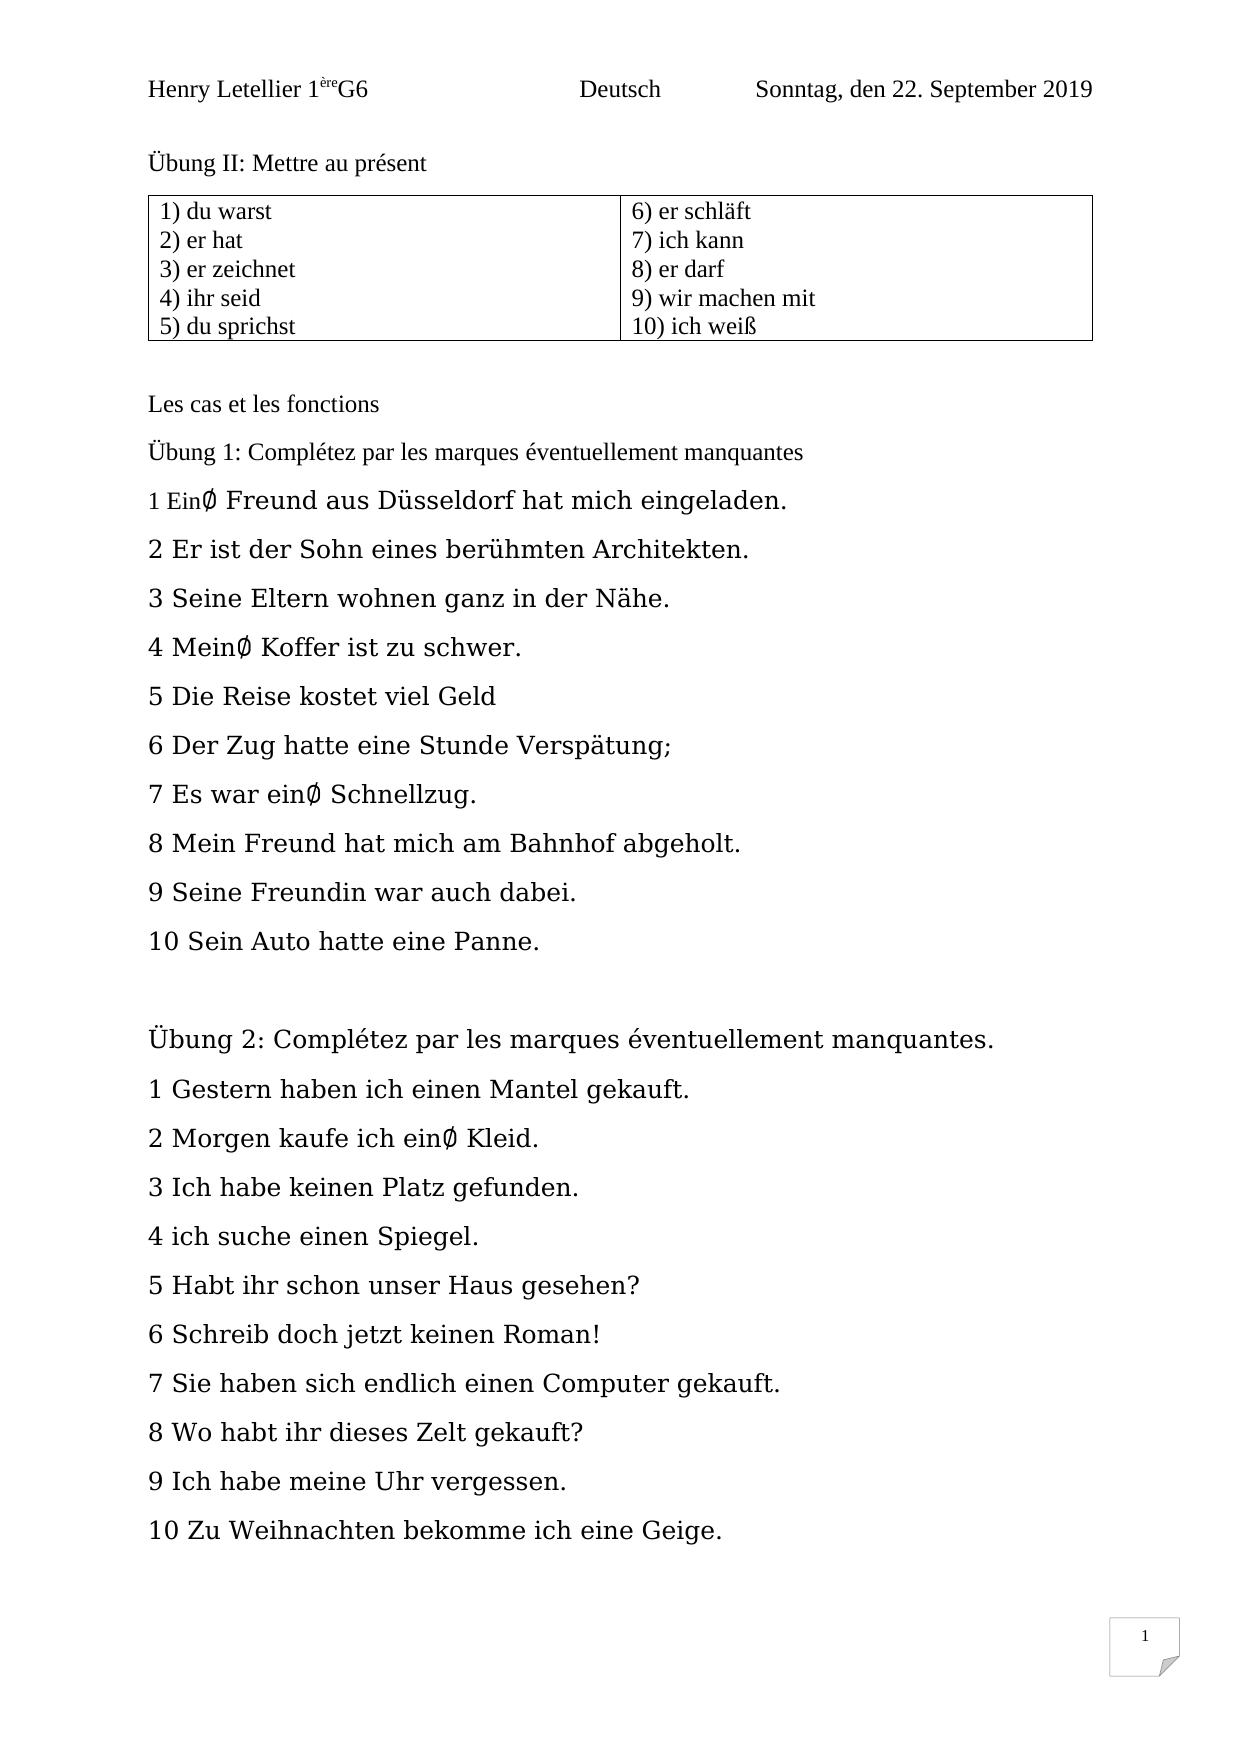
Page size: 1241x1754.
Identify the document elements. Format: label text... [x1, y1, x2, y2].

text 5 Die Reise kostet viel Geld [148, 681, 1093, 711]
text 10 Sein Auto hatte eine Panne. [148, 926, 1093, 956]
text 9 Seine Freundin war auch dabei. [148, 877, 1093, 907]
text 4 ich suche einen Spiegel. [148, 1220, 1093, 1250]
text 8 Mein Freund hat mich am Bahnhof abgeholt. [148, 828, 1093, 858]
text 8 Wo habt ihr dieses Zelt gekauft? [148, 1417, 1093, 1447]
text 2 Er ist der Sohn eines berühmten Architekten. [148, 533, 1093, 563]
text Übung 1: Complétez par les marques éventuellement manquantes [148, 437, 1093, 465]
text Übung 2: Complétez par les marques éventuellement manquantes. [148, 1024, 1093, 1054]
text 9 Ich habe meine Uhr vergessen. [148, 1466, 1093, 1496]
text 6 Schreib doch jetzt keinen Roman! [148, 1318, 1093, 1348]
table_header 6) er schläft 7) ich kann 8) er darf 9) wir machen mit 10) ich weiß [621, 196, 1092, 340]
text 1 Ein∅ Freund aus Düsseldorf hat mich eingeladen. [148, 484, 1093, 514]
text Les cas et les fonctions [148, 389, 1093, 418]
text 2 Morgen kaufe ich ein∅ Kleid. [148, 1122, 1093, 1152]
text 4 Mein∅ Koffer ist zu schwer. [148, 632, 1093, 662]
text 7 Sie haben sich endlich einen Computer gekauft. [148, 1368, 1093, 1398]
text 1 Gestern haben ich einen Mantel gekauft. [148, 1073, 1093, 1103]
text Übung II: Mettre au présent [148, 148, 1093, 176]
text 3 Ich habe keinen Platz gefunden. [148, 1171, 1093, 1201]
text 10 Zu Weihnachten bekomme ich eine Geige. [148, 1515, 1093, 1545]
table_header 1) du warst 2) er hat 3) er zeichnet 4) ihr seid 5) du sprichst [149, 196, 620, 340]
text 7 Es war ein∅ Schnellzug. [148, 779, 1093, 809]
text 5 Habt ihr schon unser Haus gesehen? [148, 1269, 1093, 1299]
text 6 Der Zug hatte eine Stunde Verspätung; [148, 730, 1093, 760]
text 3 Seine Eltern wohnen ganz in der Nähe. [148, 583, 1093, 613]
